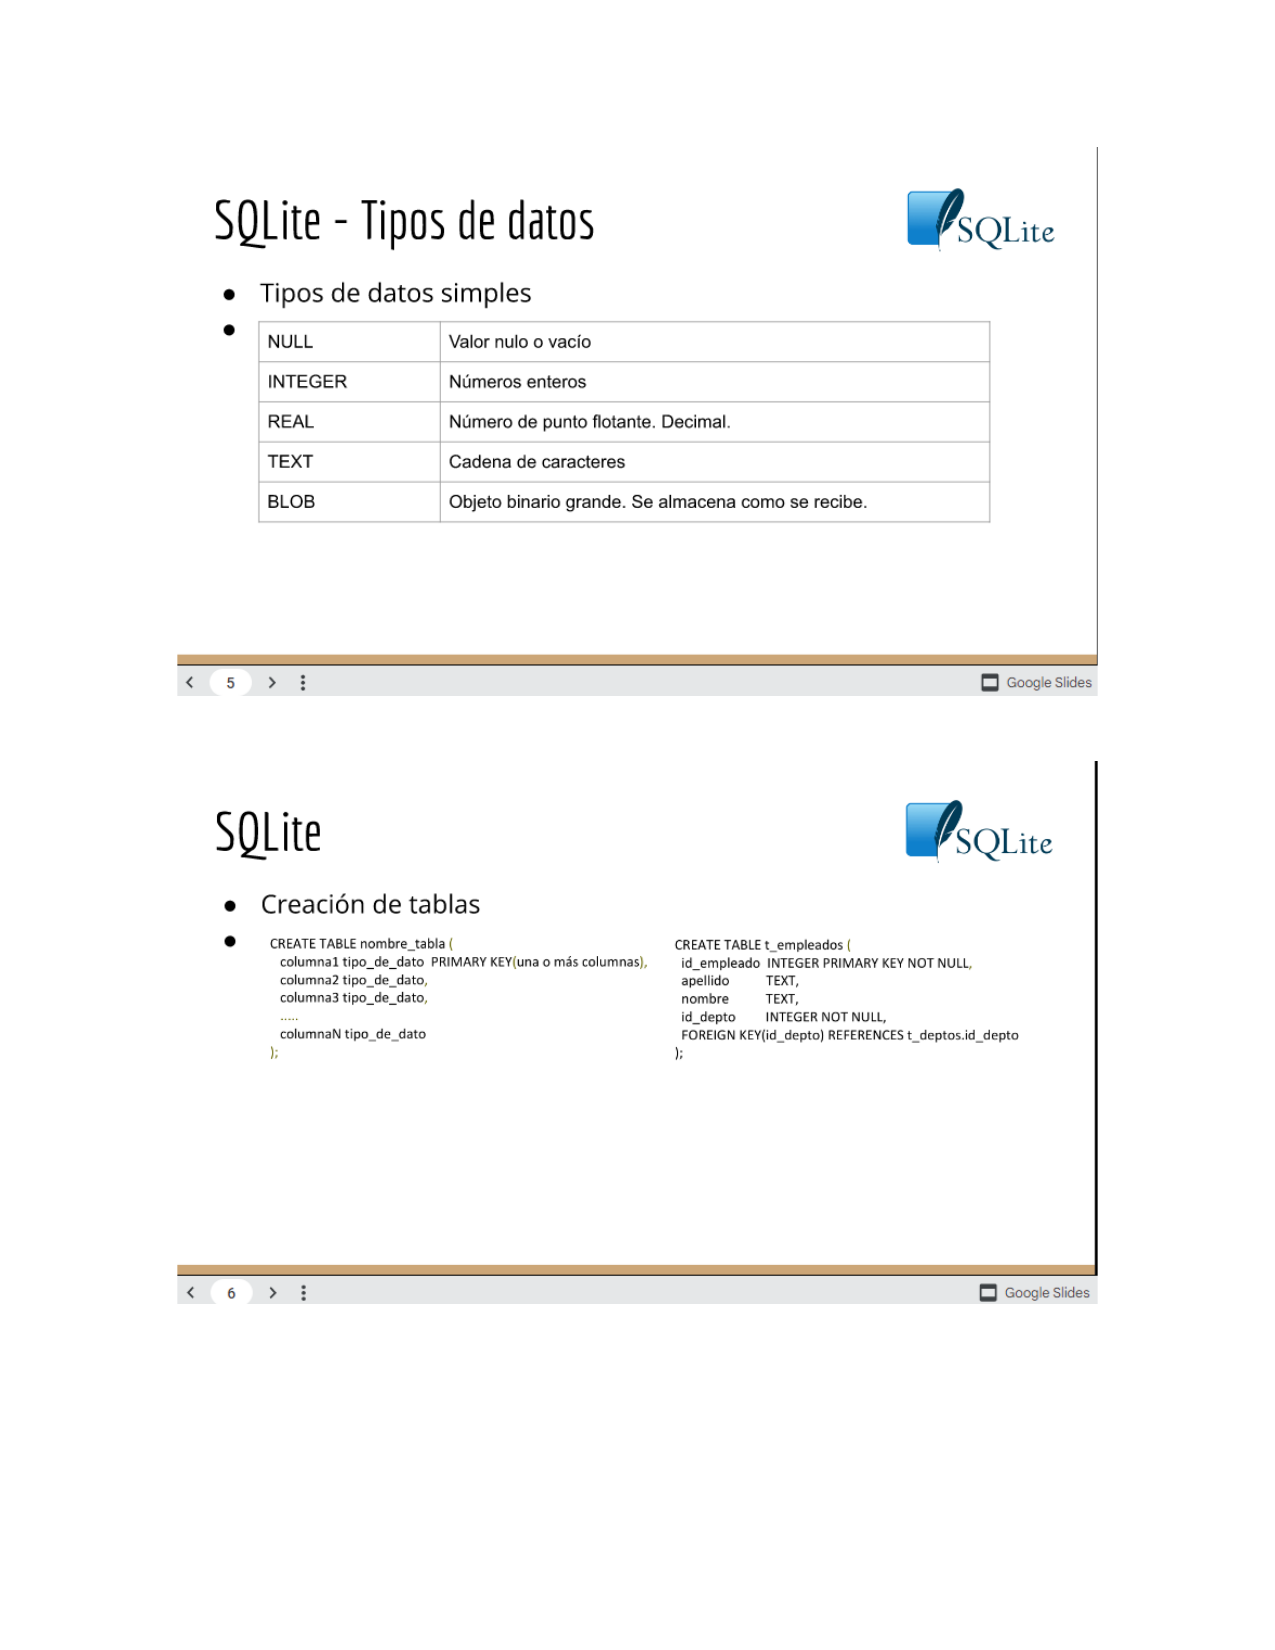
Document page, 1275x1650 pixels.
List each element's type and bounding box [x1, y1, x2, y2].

picture [177, 761, 1098, 1304]
picture [177, 147, 1098, 696]
